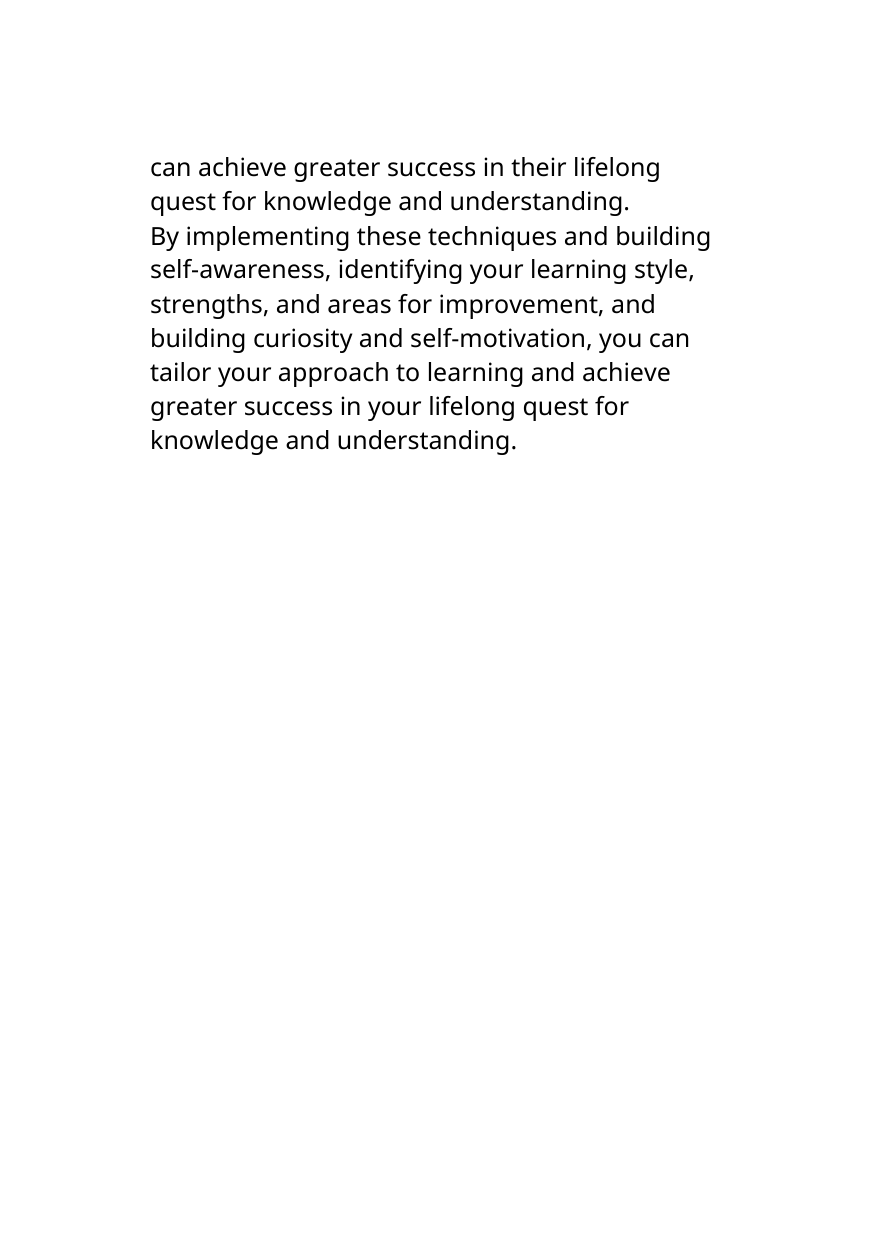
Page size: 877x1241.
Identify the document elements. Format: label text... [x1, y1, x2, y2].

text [150, 150, 727, 218]
text By implementing these techniques and building self-awareness, identifying your learning style, strengths, and areas for improvement, and building curiosity and self-motivation, you can tailor your approach to learning and achieve greater success in your lifelong quest for knowledge and understanding. [150, 218, 727, 457]
